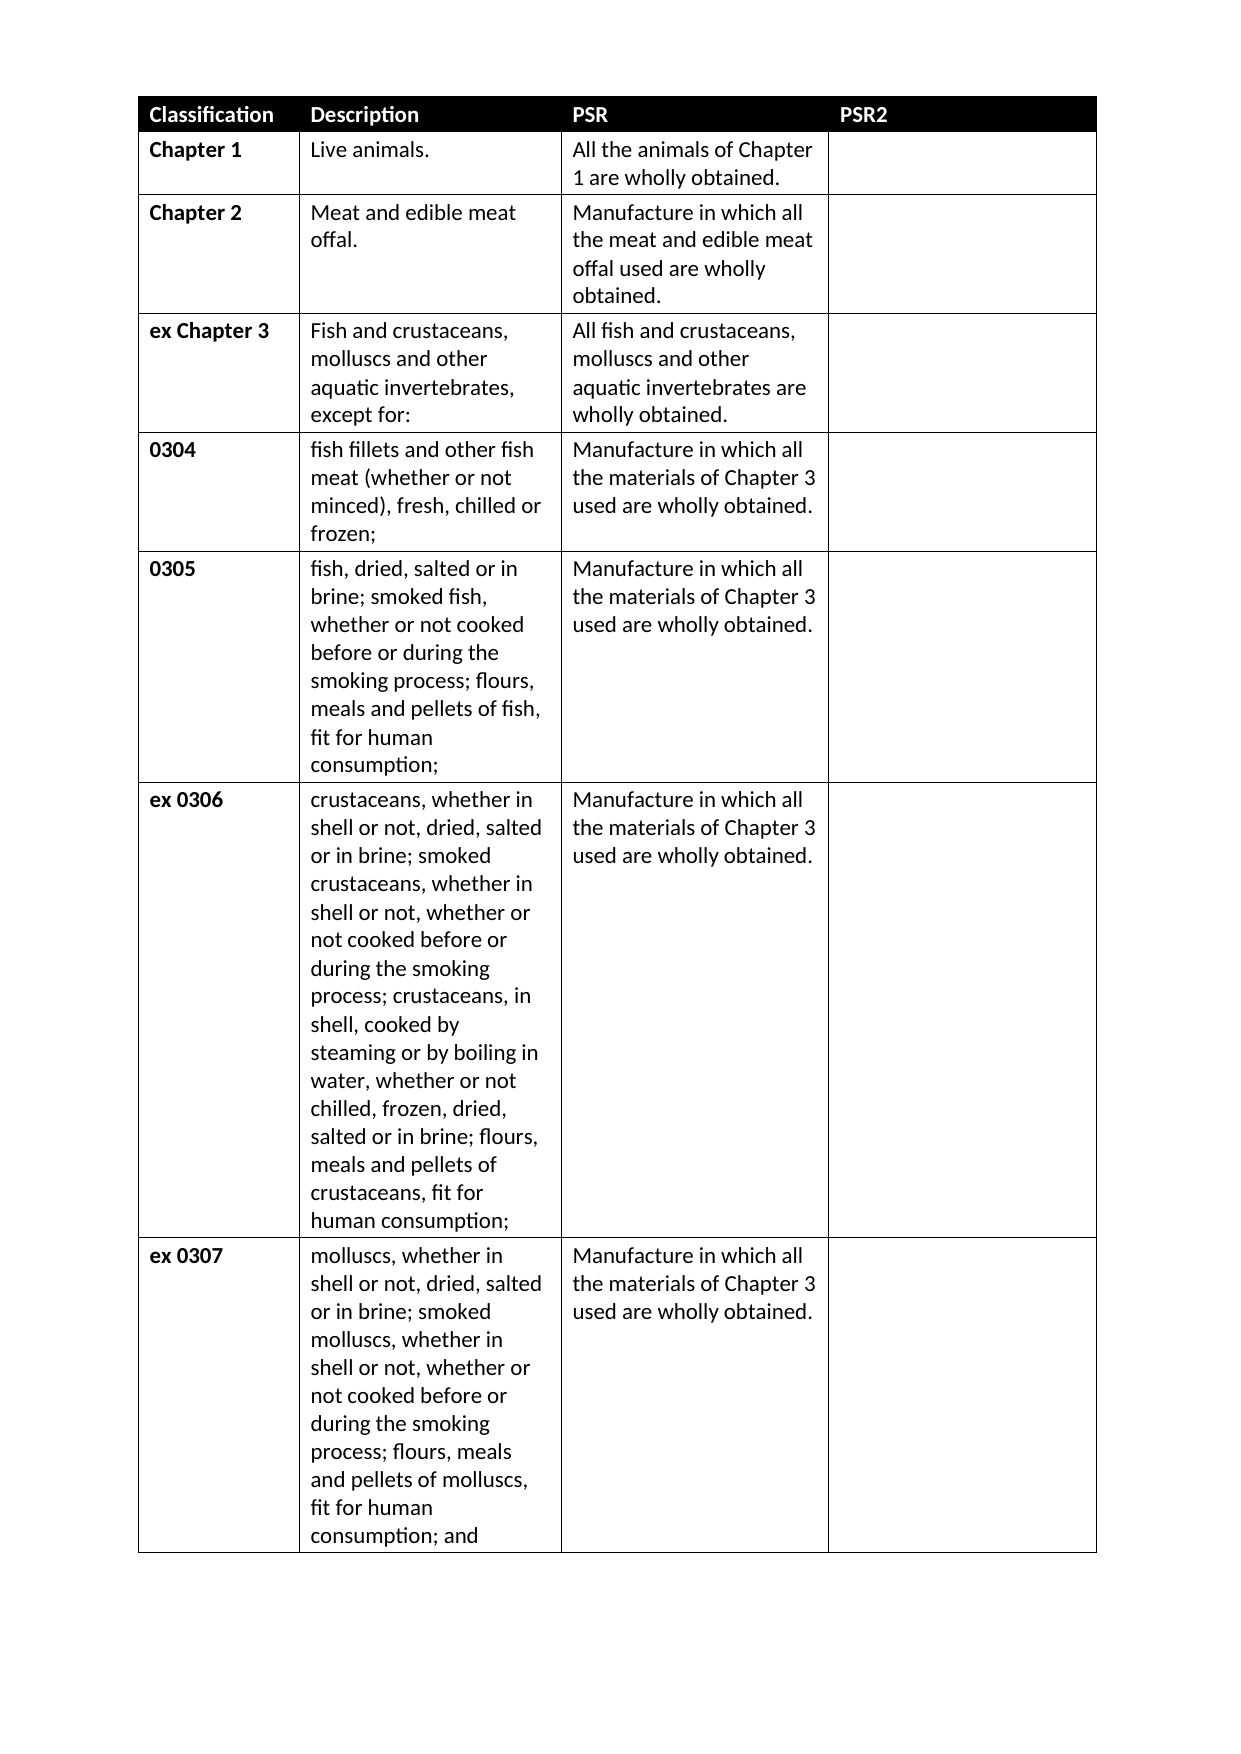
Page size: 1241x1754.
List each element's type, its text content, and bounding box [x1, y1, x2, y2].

table_cell [829, 1238, 1096, 1552]
table_cell fish, dried, salted or in brine; smoked fish, whether or not cooked before or during the smoking process; flours, meals and pellets of fish, fit for human consumption; [300, 552, 561, 782]
table_header Classification [139, 97, 299, 131]
table_cell Meat and edible meat offal. [300, 195, 561, 313]
table_cell Manufacture in which all the meat and edible meat offal used are wholly obtained. [562, 195, 828, 313]
table_cell Manufacture in which all the materials of Chapter 3 used are wholly obtained. [562, 552, 828, 782]
table_cell Fish and crustaceans, molluscs and other aquatic invertebrates, except for: [300, 314, 561, 432]
table_cell All fish and crustaceans, molluscs and other aquatic invertebrates are wholly obtained. [562, 314, 828, 432]
table_cell crustaceans, whether in shell or not, dried, salted or in brine; smoked crustaceans, whether in shell or not, whether or not cooked before or during the smoking process; crustaceans, in shell, cooked by steaming or by boiling in water, whether or not chilled, frozen, dried, salted or in brine; flours, meals and pellets of crustaceans, fit for human consumption; [300, 783, 561, 1237]
table_cell molluscs, whether in shell or not, dried, salted or in brine; smoked molluscs, whether in shell or not, whether or not cooked before or during the smoking process; flours, meals and pellets of molluscs, fit for human consumption; and [300, 1238, 561, 1552]
table_header PSR2 [829, 97, 1096, 131]
table_cell ex Chapter 3 [139, 314, 299, 432]
table_cell [829, 552, 1096, 782]
table_cell [829, 195, 1096, 313]
table_cell [829, 783, 1096, 1237]
table_cell fish fillets and other fish meat (whether or not minced), fresh, chilled or frozen; [300, 433, 561, 551]
table_cell Chapter 2 [139, 195, 299, 313]
table_header PSR [562, 97, 828, 131]
table_cell All the animals of Chapter 1 are wholly obtained. [562, 132, 828, 194]
table_cell Chapter 1 [139, 132, 299, 194]
table_cell 0304 [139, 433, 299, 551]
table_cell 0305 [139, 552, 299, 782]
table_cell Manufacture in which all the materials of Chapter 3 used are wholly obtained. [562, 433, 828, 551]
table_cell [829, 314, 1096, 432]
table_header Description [300, 97, 561, 131]
table_cell Manufacture in which all the materials of Chapter 3 used are wholly obtained. [562, 783, 828, 1237]
table_cell [829, 132, 1096, 194]
table_cell Live animals. [300, 132, 561, 194]
table_cell Manufacture in which all the materials of Chapter 3 used are wholly obtained. [562, 1238, 828, 1552]
table_cell ex 0306 [139, 783, 299, 1237]
table_cell ex 0307 [139, 1238, 299, 1552]
table_cell [829, 433, 1096, 551]
